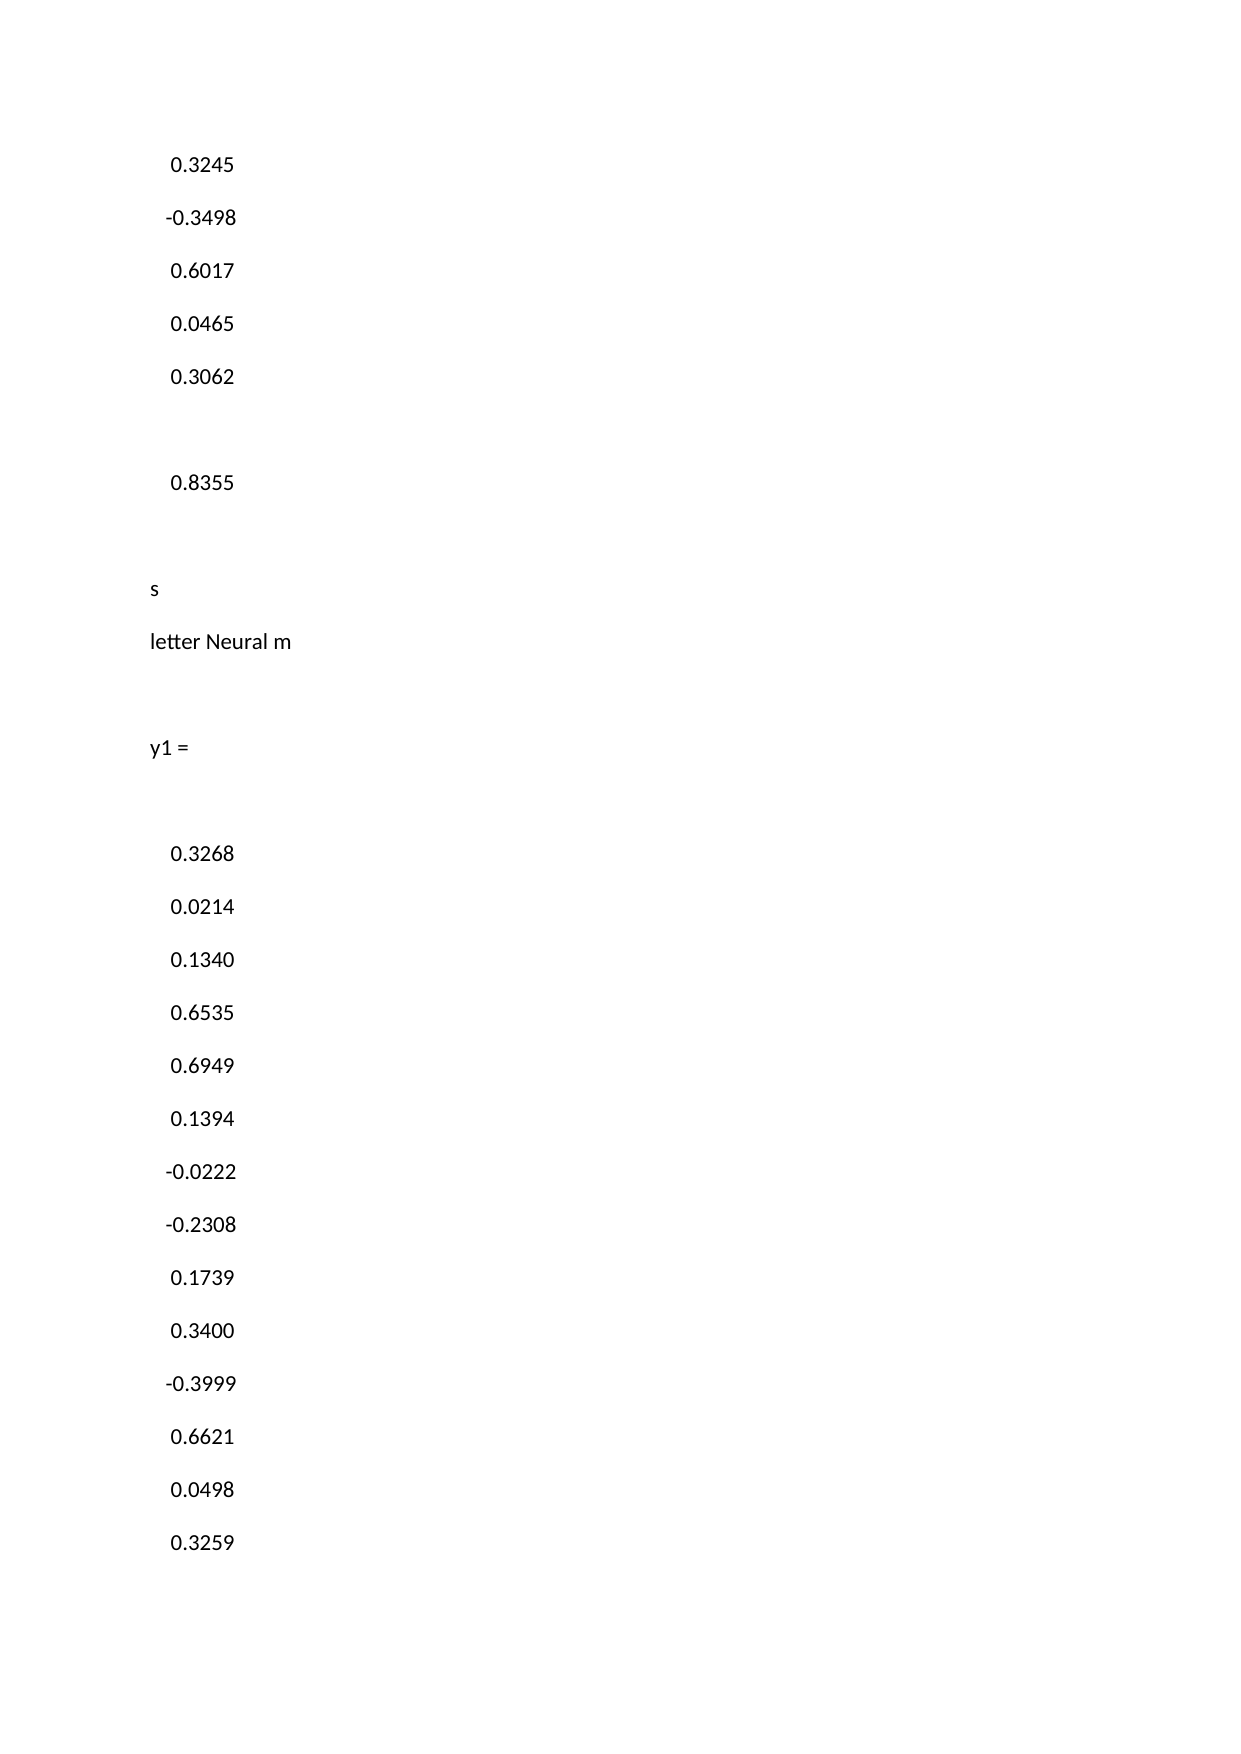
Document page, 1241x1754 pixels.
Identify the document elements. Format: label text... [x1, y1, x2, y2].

text 0.6017 [150, 256, 1090, 284]
text 0.0465 [150, 309, 1090, 337]
text 0.0498 [150, 1476, 1090, 1503]
text 0.0214 [150, 892, 1090, 920]
text 0.1340 [150, 945, 1090, 973]
text 0.8355 [150, 468, 1090, 496]
text s [150, 574, 1090, 602]
text letter Neural m [150, 627, 1090, 655]
text -0.3999 [150, 1369, 1090, 1397]
text 0.6535 [150, 998, 1090, 1026]
text y1 = [150, 733, 1090, 761]
text 0.6949 [150, 1051, 1090, 1079]
text -0.3498 [150, 203, 1090, 231]
text 0.3268 [150, 839, 1090, 867]
text -0.0222 [150, 1157, 1090, 1185]
text 0.3400 [150, 1316, 1090, 1344]
text 0.3259 [150, 1528, 1090, 1557]
text 0.1739 [150, 1263, 1090, 1291]
text 0.1394 [150, 1104, 1090, 1132]
text 0.3245 [150, 150, 1090, 178]
text -0.2308 [150, 1210, 1090, 1238]
text 0.6621 [150, 1422, 1090, 1451]
text 0.3062 [150, 362, 1090, 390]
